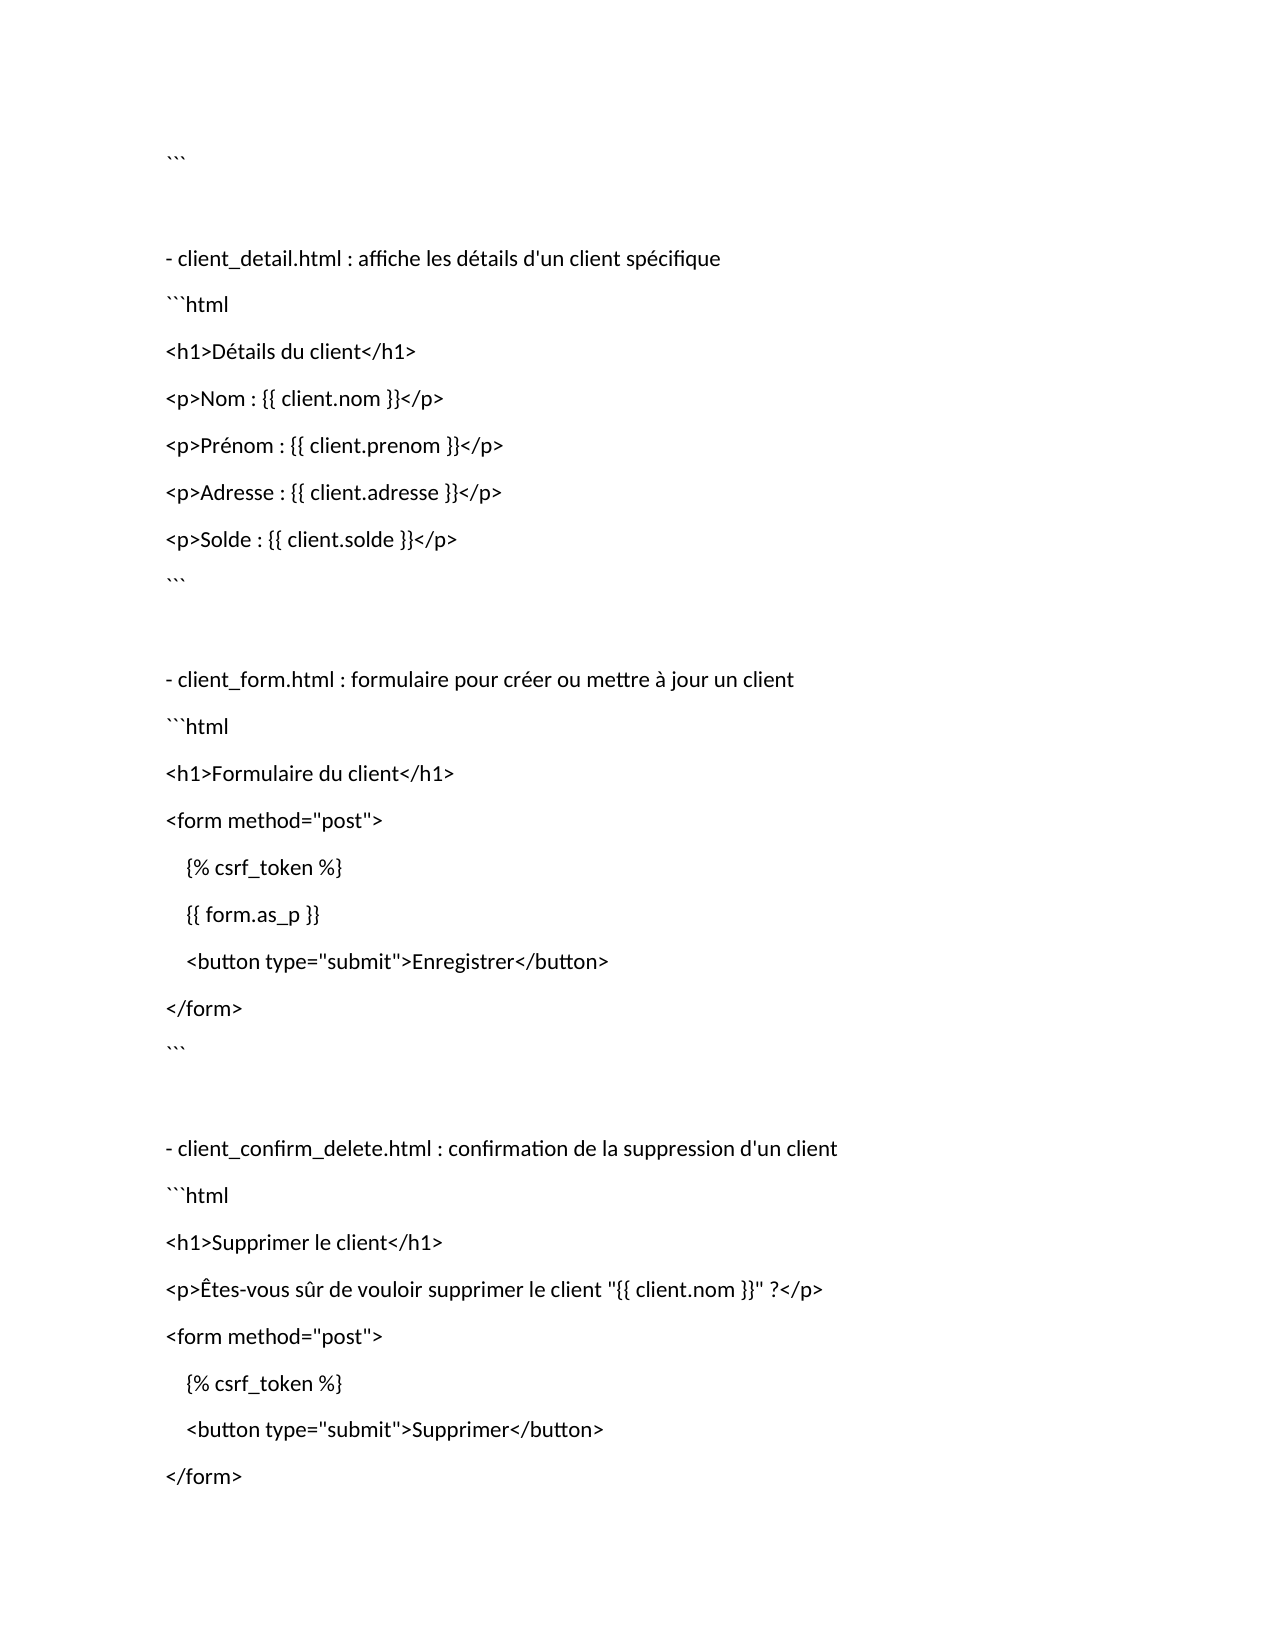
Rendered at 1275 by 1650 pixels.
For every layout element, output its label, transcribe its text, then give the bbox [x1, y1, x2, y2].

text <p>Adresse : {{ client.adresse }}</p> [150, 478, 1125, 506]
text ```html [150, 1181, 1125, 1209]
text ```html [150, 712, 1125, 741]
text <p>Prénom : {{ client.prenom }}</p> [150, 431, 1125, 459]
text - client_form.html : formulaire pour créer ou mettre à jour un client [150, 666, 1125, 694]
text <h1>Détails du client</h1> [150, 337, 1125, 366]
text <button type="submit">Enregistrer</button> [150, 947, 1125, 975]
text - client_detail.html : affiche les détails d'un client spécifique [150, 244, 1125, 272]
text {{ form.as_p }} [150, 900, 1125, 928]
text ```html [150, 291, 1125, 319]
text <form method="post"> [150, 1322, 1125, 1350]
text ``` [150, 150, 1125, 178]
text {% csrf_token %} [150, 853, 1125, 881]
text {% csrf_token %} [150, 1369, 1125, 1397]
text <h1>Formulaire du client</h1> [150, 759, 1125, 787]
text ``` [150, 1041, 1125, 1069]
text <h1>Supprimer le client</h1> [150, 1228, 1125, 1256]
text </form> [150, 994, 1125, 1022]
text </form> [150, 1462, 1125, 1491]
text <p>Nom : {{ client.nom }}</p> [150, 384, 1125, 412]
text - client_confirm_delete.html : confirmation de la suppression d'un client [150, 1134, 1125, 1162]
text <p>Solde : {{ client.solde }}</p> [150, 525, 1125, 553]
text <form method="post"> [150, 806, 1125, 834]
text <p>Êtes-vous sûr de vouloir supprimer le client "{{ client.nom }}" ?</p> [150, 1275, 1125, 1303]
text <button type="submit">Supprimer</button> [150, 1416, 1125, 1444]
text ``` [150, 572, 1125, 600]
